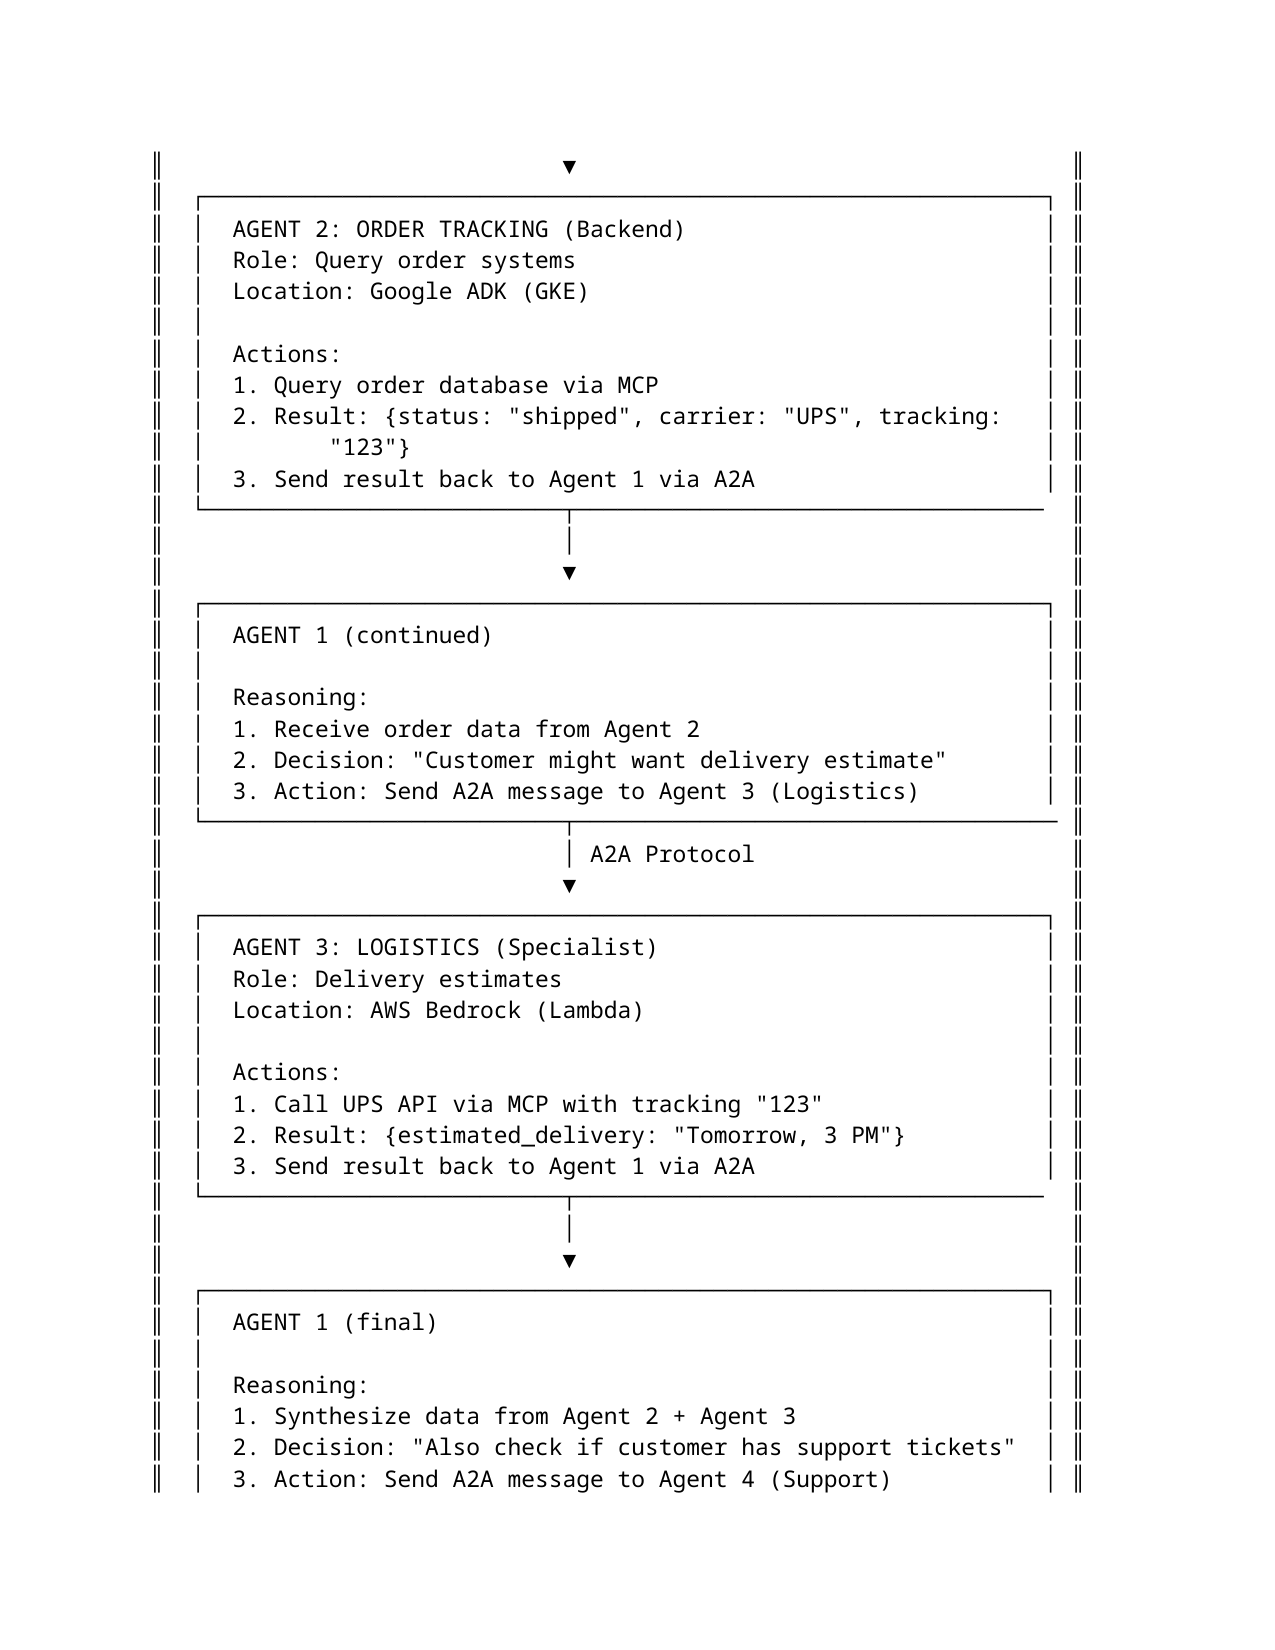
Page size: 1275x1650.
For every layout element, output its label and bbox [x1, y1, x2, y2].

text [150, 150, 1125, 1494]
